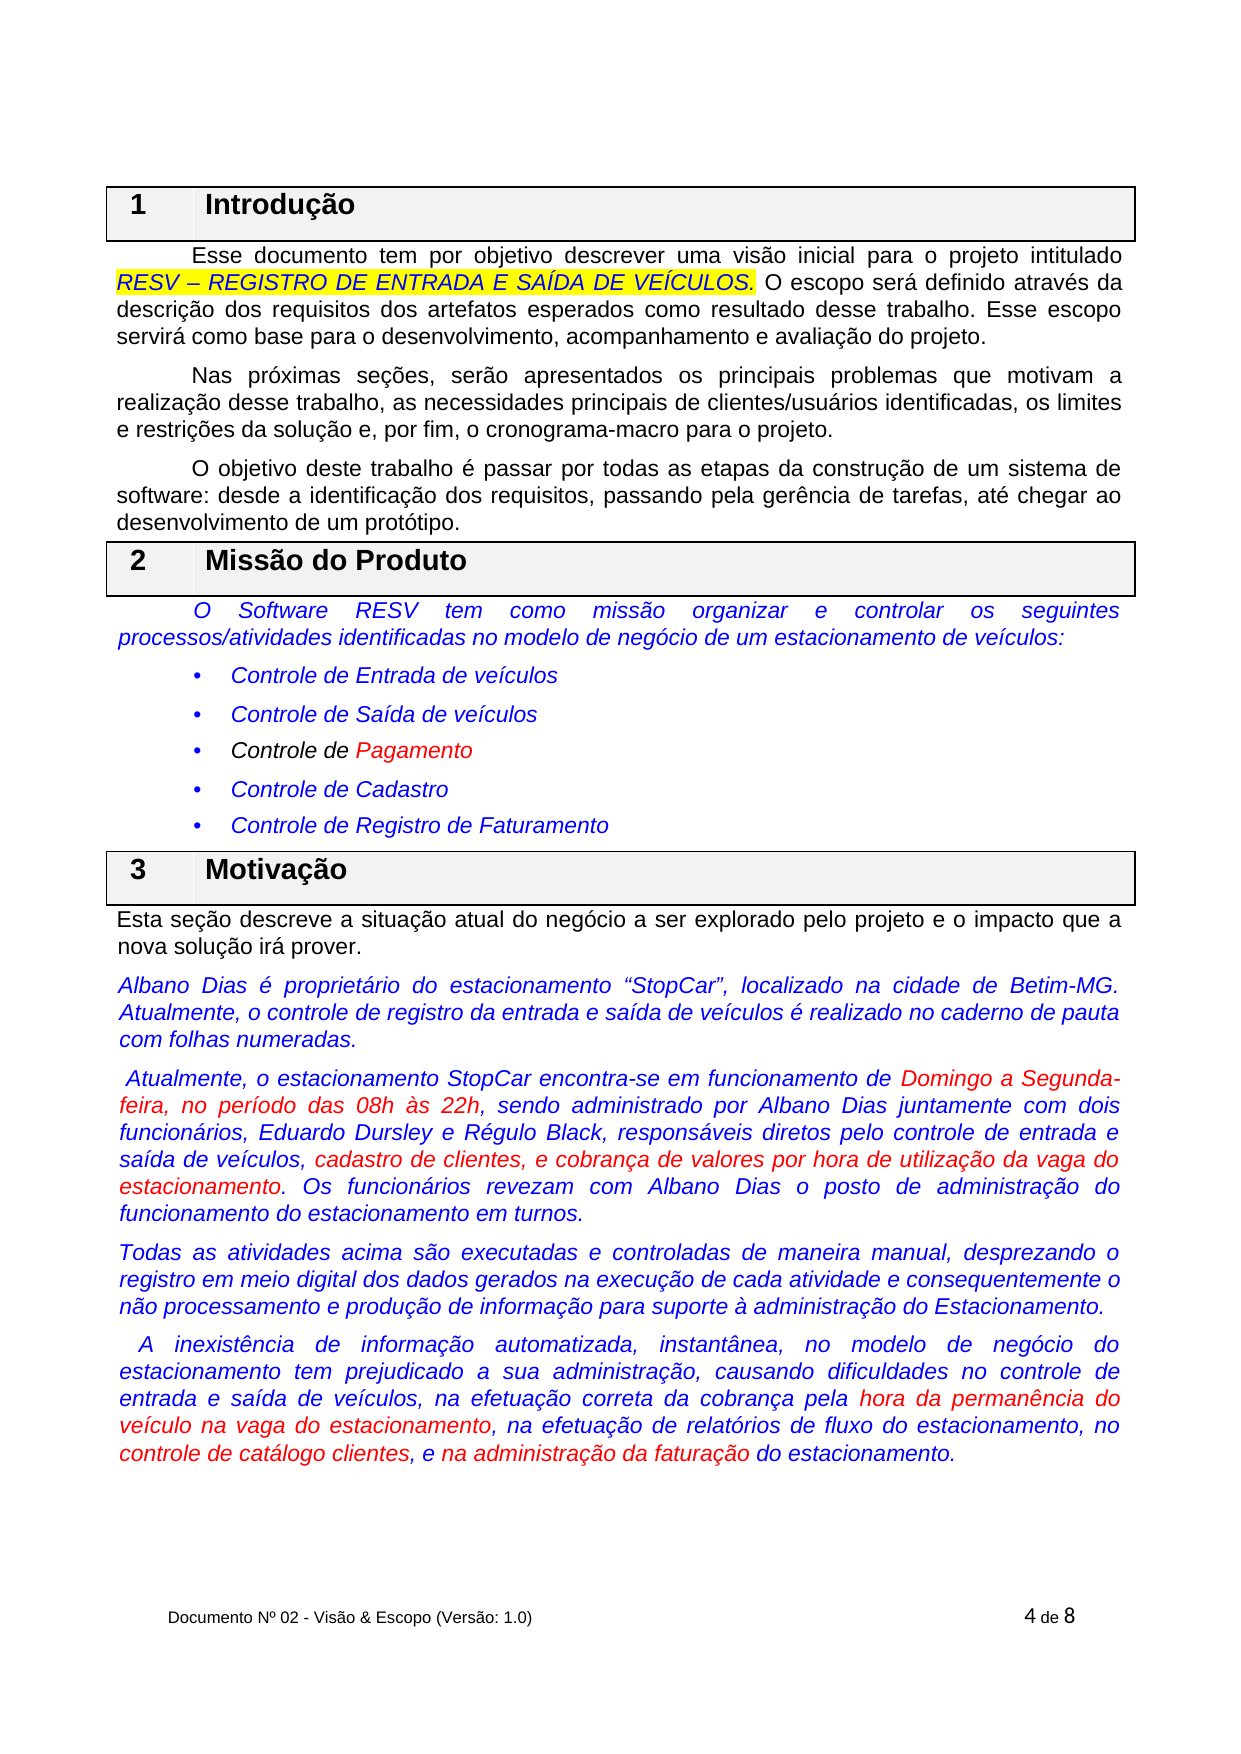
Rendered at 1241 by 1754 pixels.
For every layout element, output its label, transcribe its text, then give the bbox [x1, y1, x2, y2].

table_header Missão do Produto [194, 543, 1134, 595]
text Esta seção descreve a situação atual do negócio a ser explorado pelo projeto e o impacto que a nova solução irá prover. [116, 906, 1123, 959]
text Todas as atividades acima são executadas e controladas de maneira manual, desprezando o registro em meio digital dos dados gerados na execução de cada atividade e consequentemente o não processamento e produção de informação para suporte à administração do Estacionamento. [118, 1238, 1123, 1319]
text Albano Dias é proprietário do estacionamento “StopCar”, localizado na cidade de Betim-MG. Atualmente, o controle de registro da entrada e saída de veículos é realizado no caderno de pauta com folhas numeradas. [118, 972, 1123, 1052]
list Controle de Pagamento [193, 737, 1123, 764]
table_header 3 [107, 852, 193, 904]
table_header 1 [107, 188, 193, 240]
list Controle de Registro de Faturamento [193, 812, 1123, 838]
list Controle de Saída de veículos [193, 701, 1123, 727]
table_header Motivação [194, 852, 1134, 904]
list Controle de Entrada de veículos [193, 662, 1123, 689]
list Controle de Cadastro [193, 776, 1123, 802]
text Esse documento tem por objetivo descrever uma visão inicial para o projeto intitulado RESV – REGISTRO DE ENTRADA E SAÍDA DE VEÍCULOS. O escopo será definido através da descrição dos requisitos dos artefatos esperados como resultado desse trabalho. Esse escopo servirá como base para o desenvolvimento, acompanhamento e avaliação do projeto. [116, 242, 1123, 349]
text O objetivo deste trabalho é passar por todas as etapas da construção de um sistema de software: desde a identificação dos requisitos, passando pela gerência de tarefas, até chegar ao desenvolvimento de um protótipo. [116, 454, 1123, 535]
text Nas próximas seções, serão apresentados os principais problemas que motivam a realização desse trabalho, as necessidades principais de clientes/usuários identificadas, os limites e restrições da solução e, por fim, o cronograma-macro para o projeto. [116, 362, 1123, 442]
text O Software RESV tem como missão organizar e controlar os seguintes processos/atividades identificadas no modelo de negócio de um estacionamento de veículos: [118, 597, 1123, 650]
table_header 2 [107, 543, 193, 595]
text Atualmente, o estacionamento StopCar encontra-se em funcionamento de Domingo a Segunda-feira, no período das 08h às 22h, sendo administrado por Albano Dias juntamente com dois funcionários, Eduardo Dursley e Régulo Black, responsáveis diretos pelo controle de entrada e saída de veículos, cadastro de clientes, e cobrança de valores por hora de utilização da vaga do estacionamento. Os funcionários revezam com Albano Dias o posto de administração do funcionamento do estacionamento em turnos. [118, 1064, 1123, 1226]
text A inexistência de informação automatizada, instantânea, no modelo de negócio do estacionamento tem prejudicado a sua administração, causando dificuldades no controle de entrada e saída de veículos, na efetuação correta da cobrança pela hora da permanência do veículo na vaga do estacionamento, na efetuação de relatórios de fluxo do estacionamento, no controle de catálogo clientes, e na administração da faturação do estacionamento. [118, 1331, 1123, 1466]
table_header Introdução [194, 188, 1134, 240]
